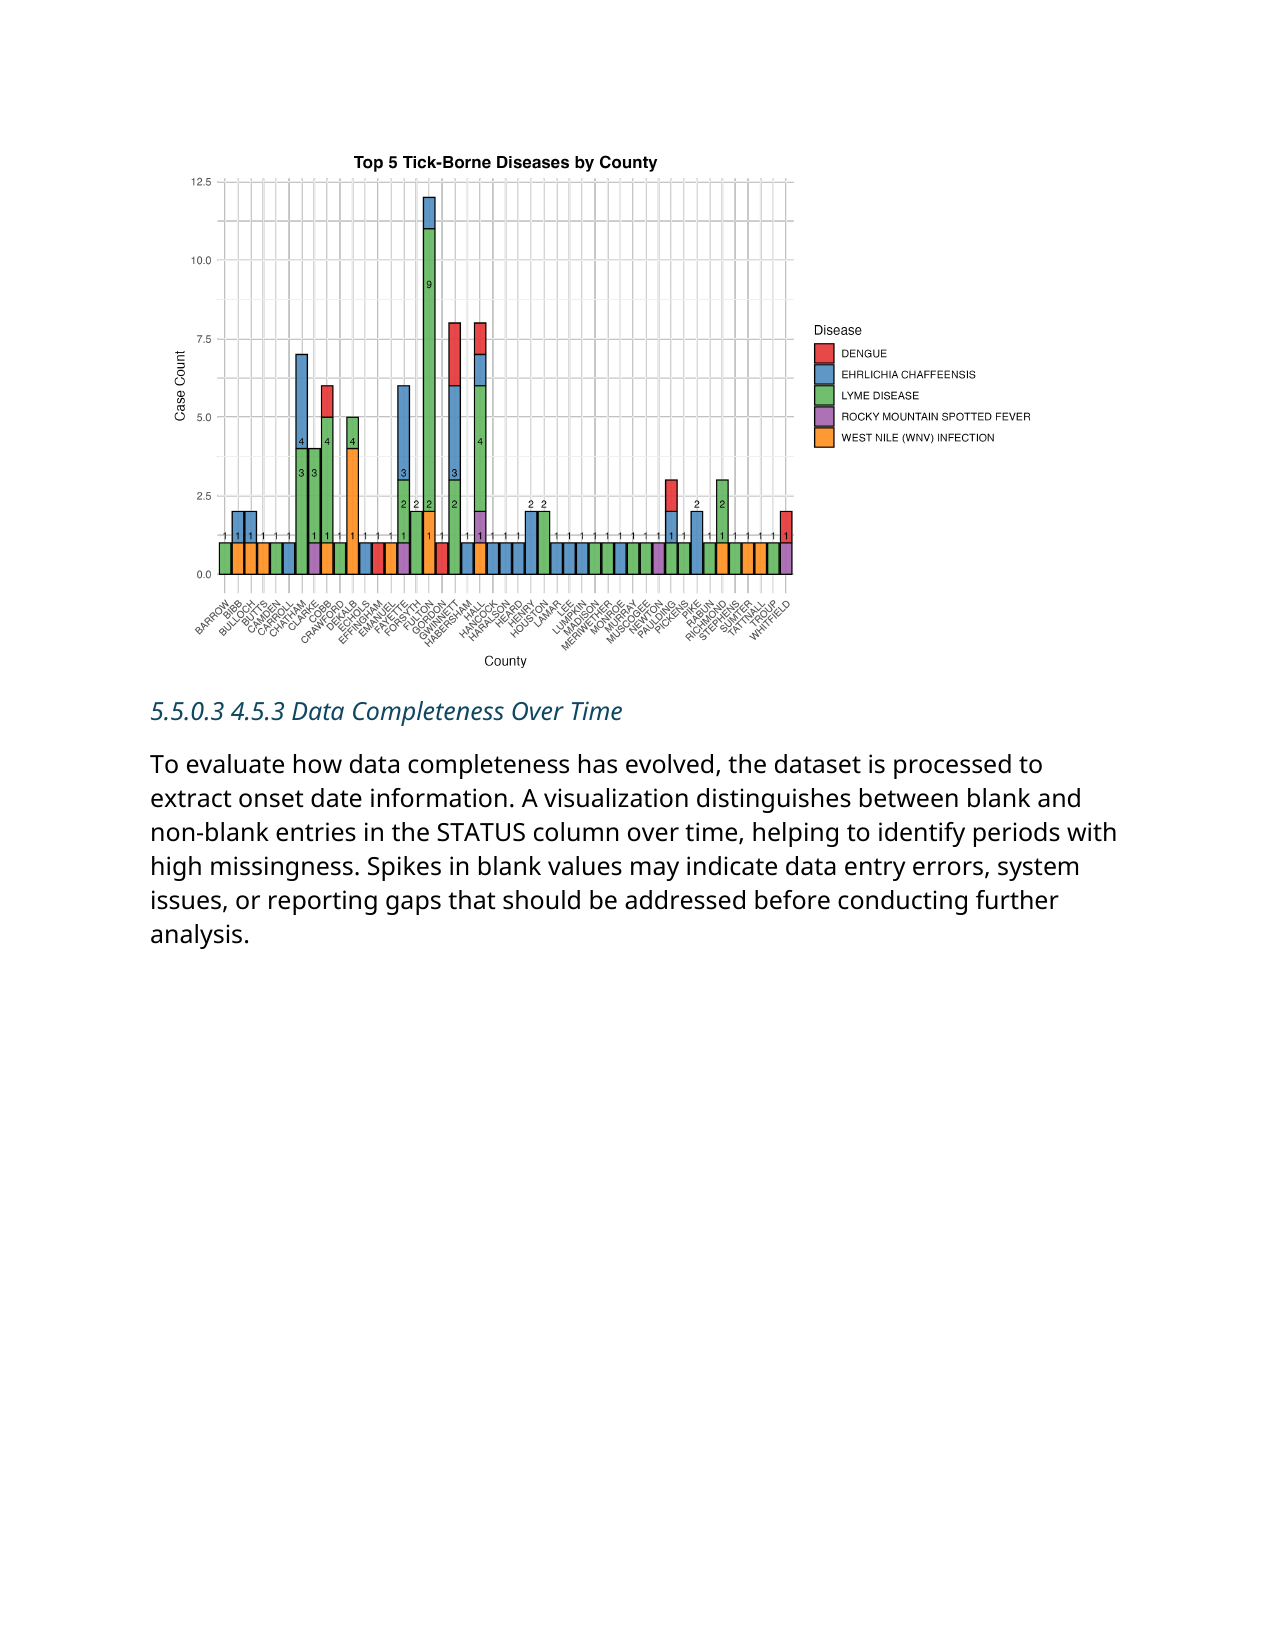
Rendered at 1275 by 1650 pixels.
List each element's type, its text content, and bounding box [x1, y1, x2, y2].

text To evaluate how data completeness has evolved, the dataset is processed to extract onset date information. A visualization distinguishes between blank and non-blank entries in the STATUS column over time, helping to identify periods with high missingness. Spikes in blank values may indicate data entry errors, system issues, or reporting gaps that should be addressed before conducting further analysis. [150, 747, 1125, 951]
subtitle 5.5.0.3 4.5.3 Data Completeness Over Time [150, 694, 1125, 728]
picture [168, 150, 1044, 675]
